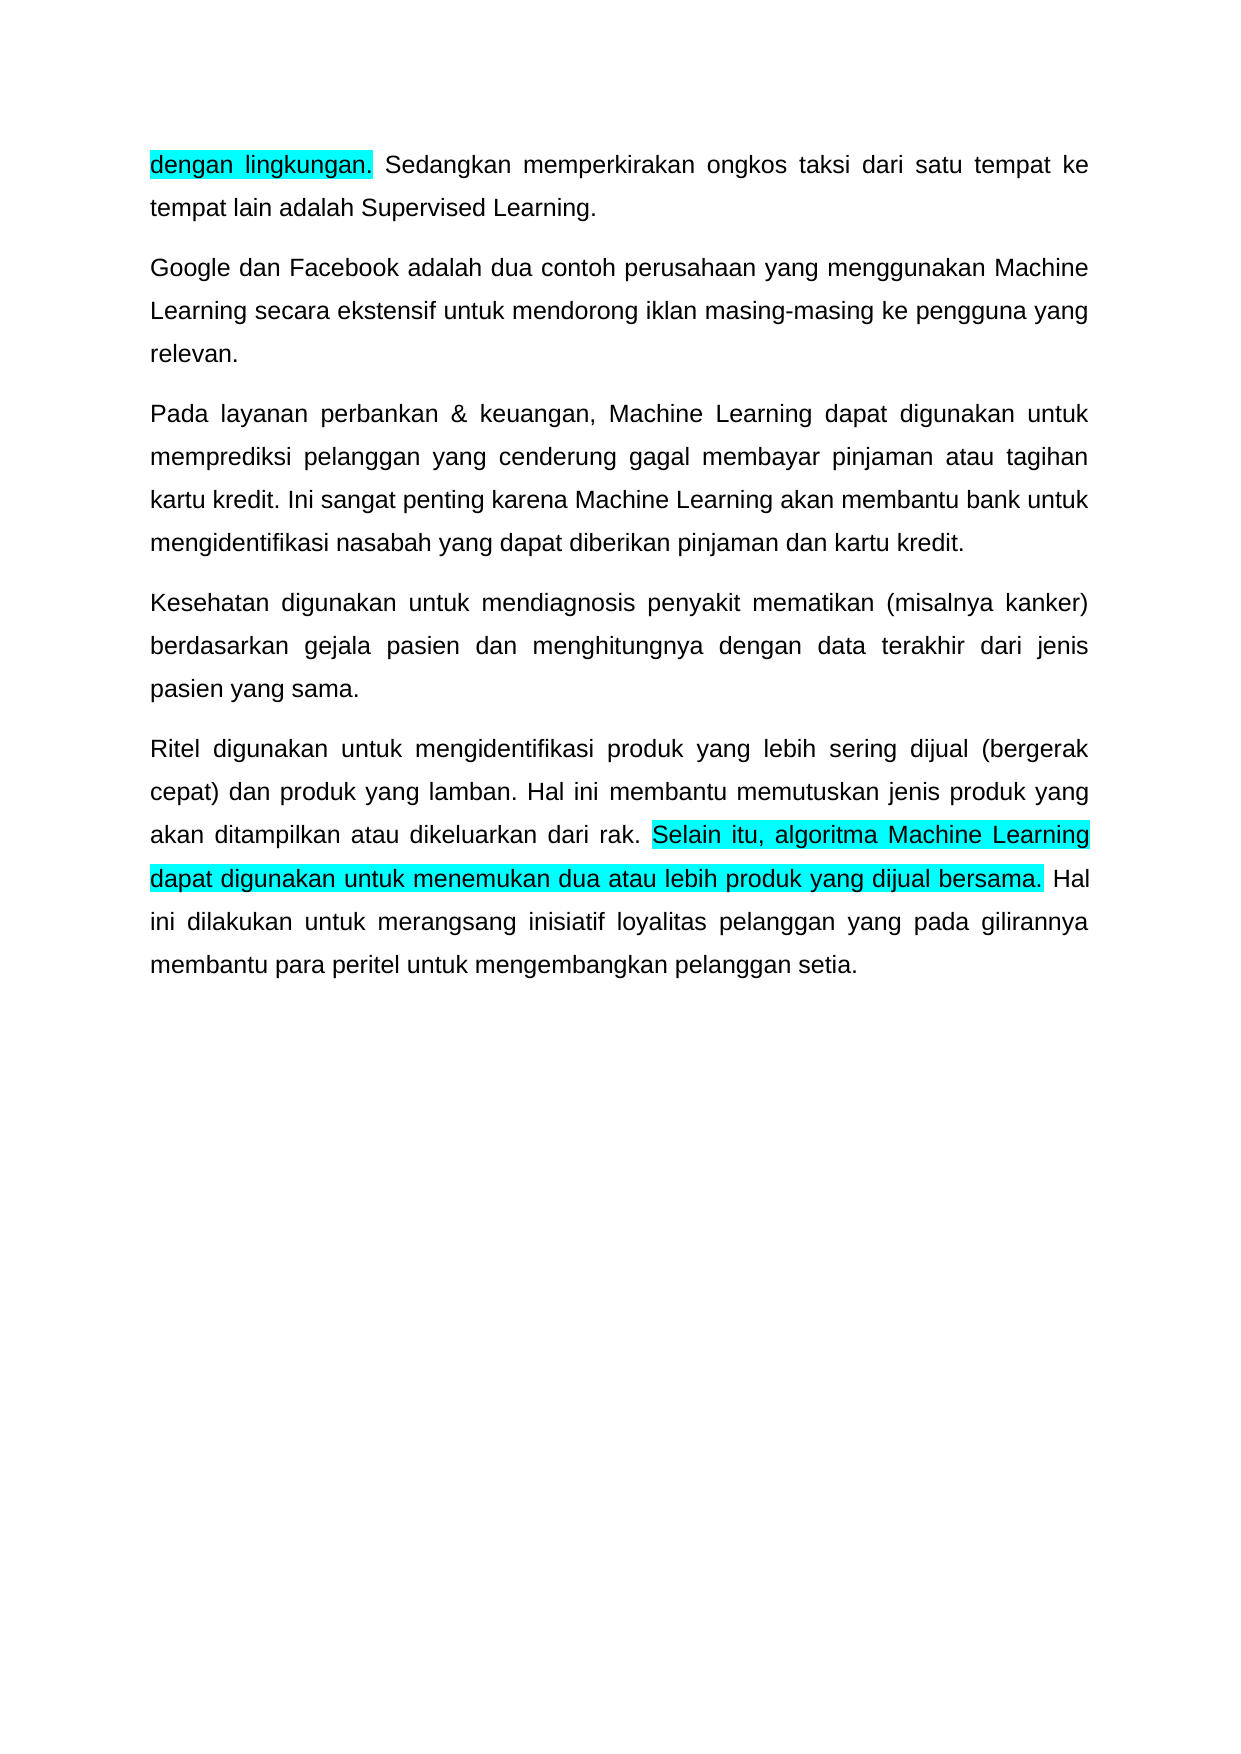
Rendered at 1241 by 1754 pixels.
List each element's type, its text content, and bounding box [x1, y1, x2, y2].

text Kesehatan digunakan untuk mendiagnosis penyakit mematikan (misalnya kanker) berdasarkan gejala pasien dan menghitungnya dengan data terakhir dari jenis pasien yang sama. [150, 588, 1090, 703]
text Ritel digunakan untuk mengidentifikasi produk yang lebih sering dijual (bergerak cepat) dan produk yang lamban. Hal ini membantu memutuskan jenis produk yang akan ditampilkan atau dikeluarkan dari rak. Selain itu, algoritma Machine Learning dapat digunakan untuk menemukan dua atau lebih produk yang dijual bersama. Hal ini dilakukan untuk merangsang inisiatif loyalitas pelanggan yang pada gilirannya membantu para peritel untuk mengembangkan pelanggan setia. [150, 734, 1090, 978]
text Pada layanan perbankan & keuangan, Machine Learning dapat digunakan untuk memprediksi pelanggan yang cenderung gagal membayar pinjaman atau tagihan kartu kredit. Ini sangat penting karena Machine Learning akan membantu bank untuk mengidentifikasi nasabah yang dapat diberikan pinjaman dan kartu kredit. [150, 399, 1090, 557]
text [150, 150, 1090, 222]
text Google dan Facebook adalah dua contoh perusahaan yang menggunakan Machine Learning secara ekstensif untuk mendorong iklan masing-masing ke pengguna yang relevan. [150, 253, 1090, 368]
